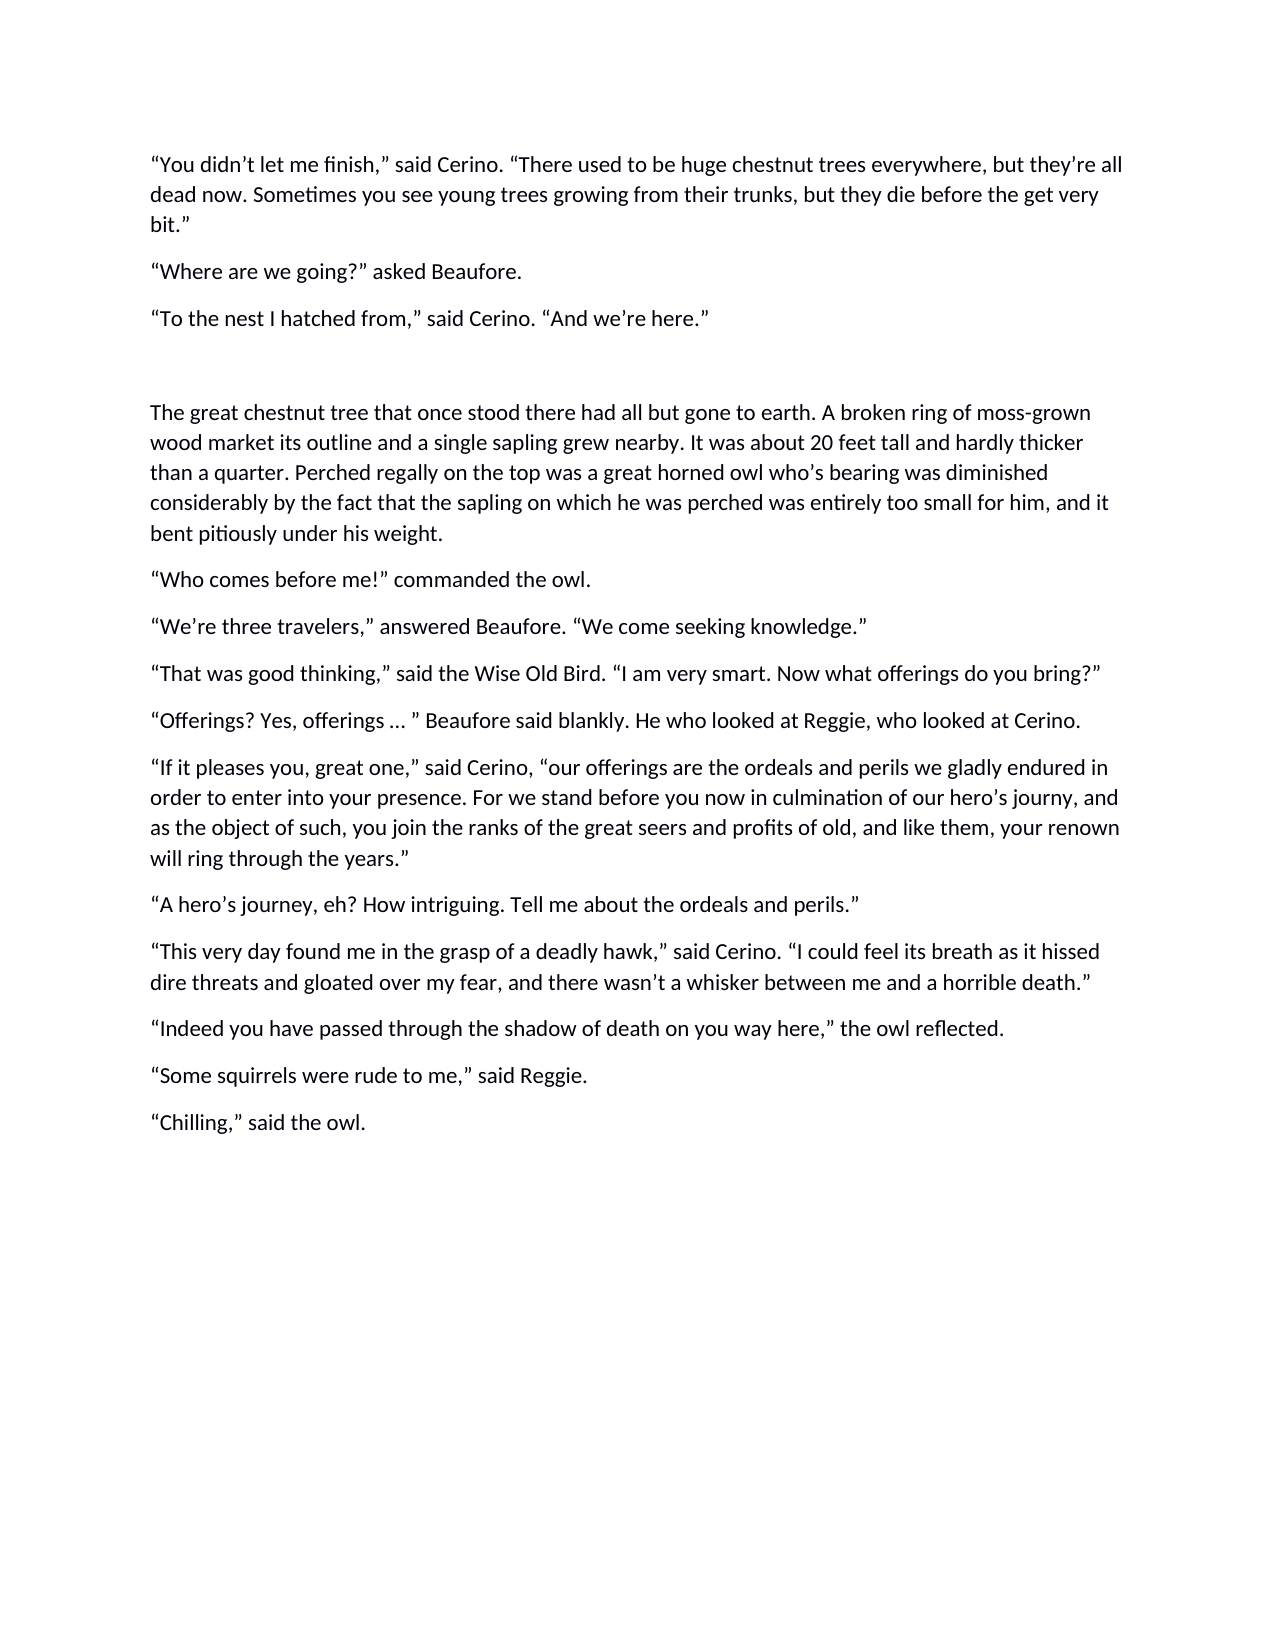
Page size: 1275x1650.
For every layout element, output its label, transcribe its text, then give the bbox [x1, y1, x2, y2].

text “That was good thinking,” said the Wise Old Bird. “I am very smart. Now what offerings do you bring?” [150, 659, 1125, 687]
text “Offerings? Yes, offerings … ” Beaufore said blankly. He who looked at Reggie, who looked at Cerino. [150, 706, 1125, 734]
text “You didn’t let me finish,” said Cerino. “There used to be huge chestnut trees everywhere, but they’re all dead now. Sometimes you see young trees growing from their trunks, but they die before the get very bit.” [150, 150, 1125, 238]
text “A hero’s journey, eh? How intriguing. Tell me about the ordeals and perils.” [150, 891, 1125, 919]
text “Chilling,” said the owl. [150, 1108, 1125, 1136]
text “To the nest I hatched from,” said Cerino. “And we’re here.” [150, 304, 1125, 332]
text The great chestnut tree that once stood there had all but gone to earth. A broken ring of moss-grown wood market its outline and a single sapling grew nearby. It was about 20 feet tall and hardly thicker than a quarter. Perched regally on the top was a great horned owl who’s bearing was diminished considerably by the fact that the sapling on which he was perched was entirely too small for him, and it bent pitiously under his weight. [150, 398, 1125, 547]
text “Where are we going?” asked Beaufore. [150, 257, 1125, 285]
text “Who comes before me!” commanded the owl. [150, 566, 1125, 594]
text “Some squirrels were rude to me,” said Reggie. [150, 1061, 1125, 1089]
text “If it pleases you, great one,” said Cerino, “our offerings are the ordeals and perils we gladly endured in order to enter into your presence. For we stand before you now in culmination of our hero’s journy, and as the object of such, you join the ranks of the great seers and profits of old, and like them, your renown will ring through the years.” [150, 753, 1125, 872]
text “Indeed you have passed through the shadow of death on you way here,” the owl reflected. [150, 1014, 1125, 1043]
text “We’re three travelers,” answered Beaufore. “We come seeking knowledge.” [150, 612, 1125, 641]
text “This very day found me in the grasp of a deadly hawk,” said Cerino. “I could feel its breath as it hissed dire threats and gloated over my fear, and there wasn’t a whisker between me and a horrible death.” [150, 937, 1125, 996]
